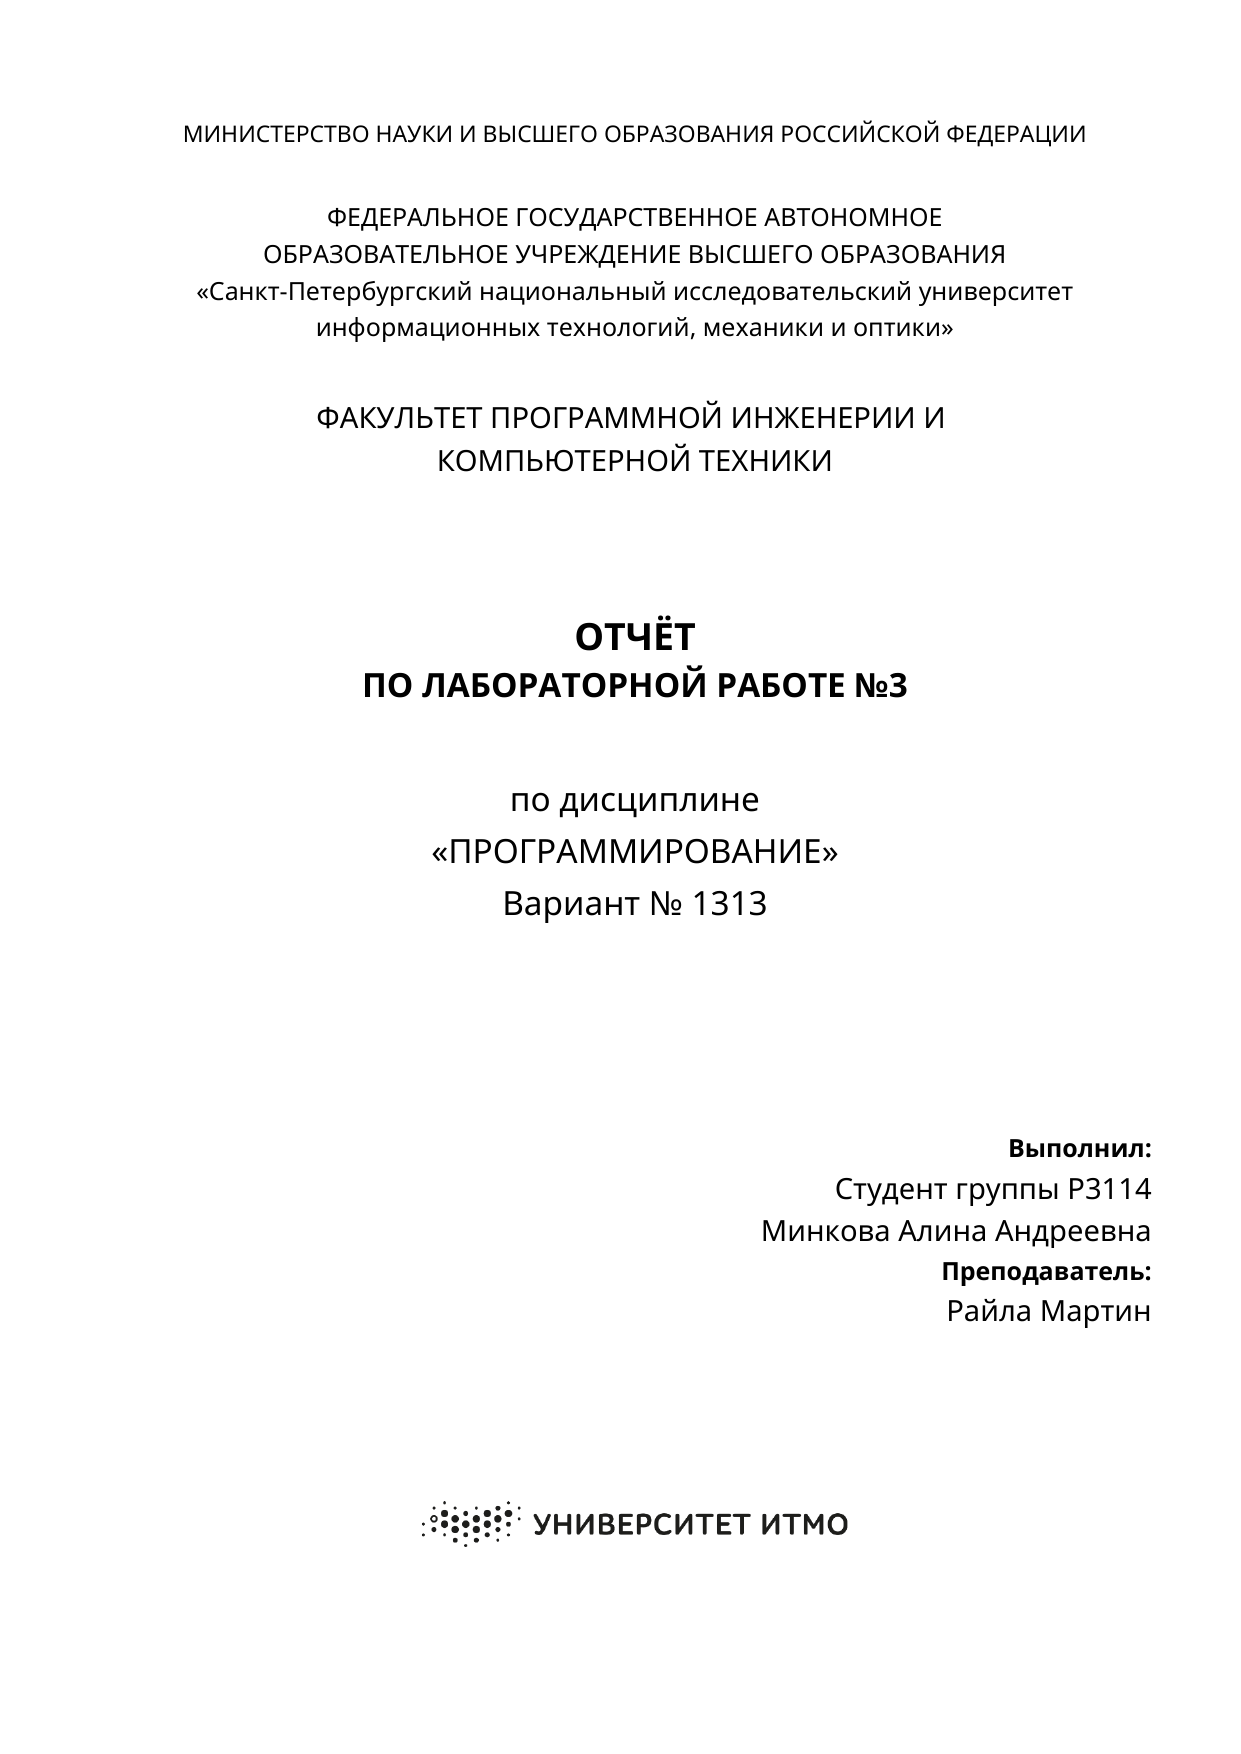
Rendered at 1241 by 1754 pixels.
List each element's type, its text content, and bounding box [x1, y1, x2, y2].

text ФАКУЛЬТЕТ ПРОГРАММНОЙ ИНЖЕНЕРИИ И КОМПЬЮТЕРНОЙ ТЕХНИКИ [118, 363, 1152, 480]
text по дисциплине «ПРОГРАММИРОВАНИЕ» Вариант № 1313 [118, 723, 1152, 925]
text Выполнил: Студент группы P3114 Минкова Алина Андреевна Преподаватель: Райла Мартин [118, 1131, 1152, 1330]
text ОТЧЁТ ПО ЛАБОРАТОРНОЙ РАБОТЕ №3 [118, 610, 1152, 707]
text МИНИСТЕРСТВО НАУКИ И ВЫСШЕГО ОБРАЗОВАНИЯ РОССИЙСКОЙ ФЕДЕРАЦИИ [118, 118, 1152, 149]
picture [421, 1501, 848, 1547]
text ФЕДЕРАЛЬНОЕ ГОСУДАРСТВЕННОЕ АВТОНОМНОЕ ОБРАЗОВАТЕЛЬНОЕ УЧРЕЖДЕНИЕ ВЫСШЕГО ОБРАЗОВАНИЯ «Санкт-Петербургский национальный исследовательский университет информационных технологий, механики и оптики» [118, 168, 1152, 344]
